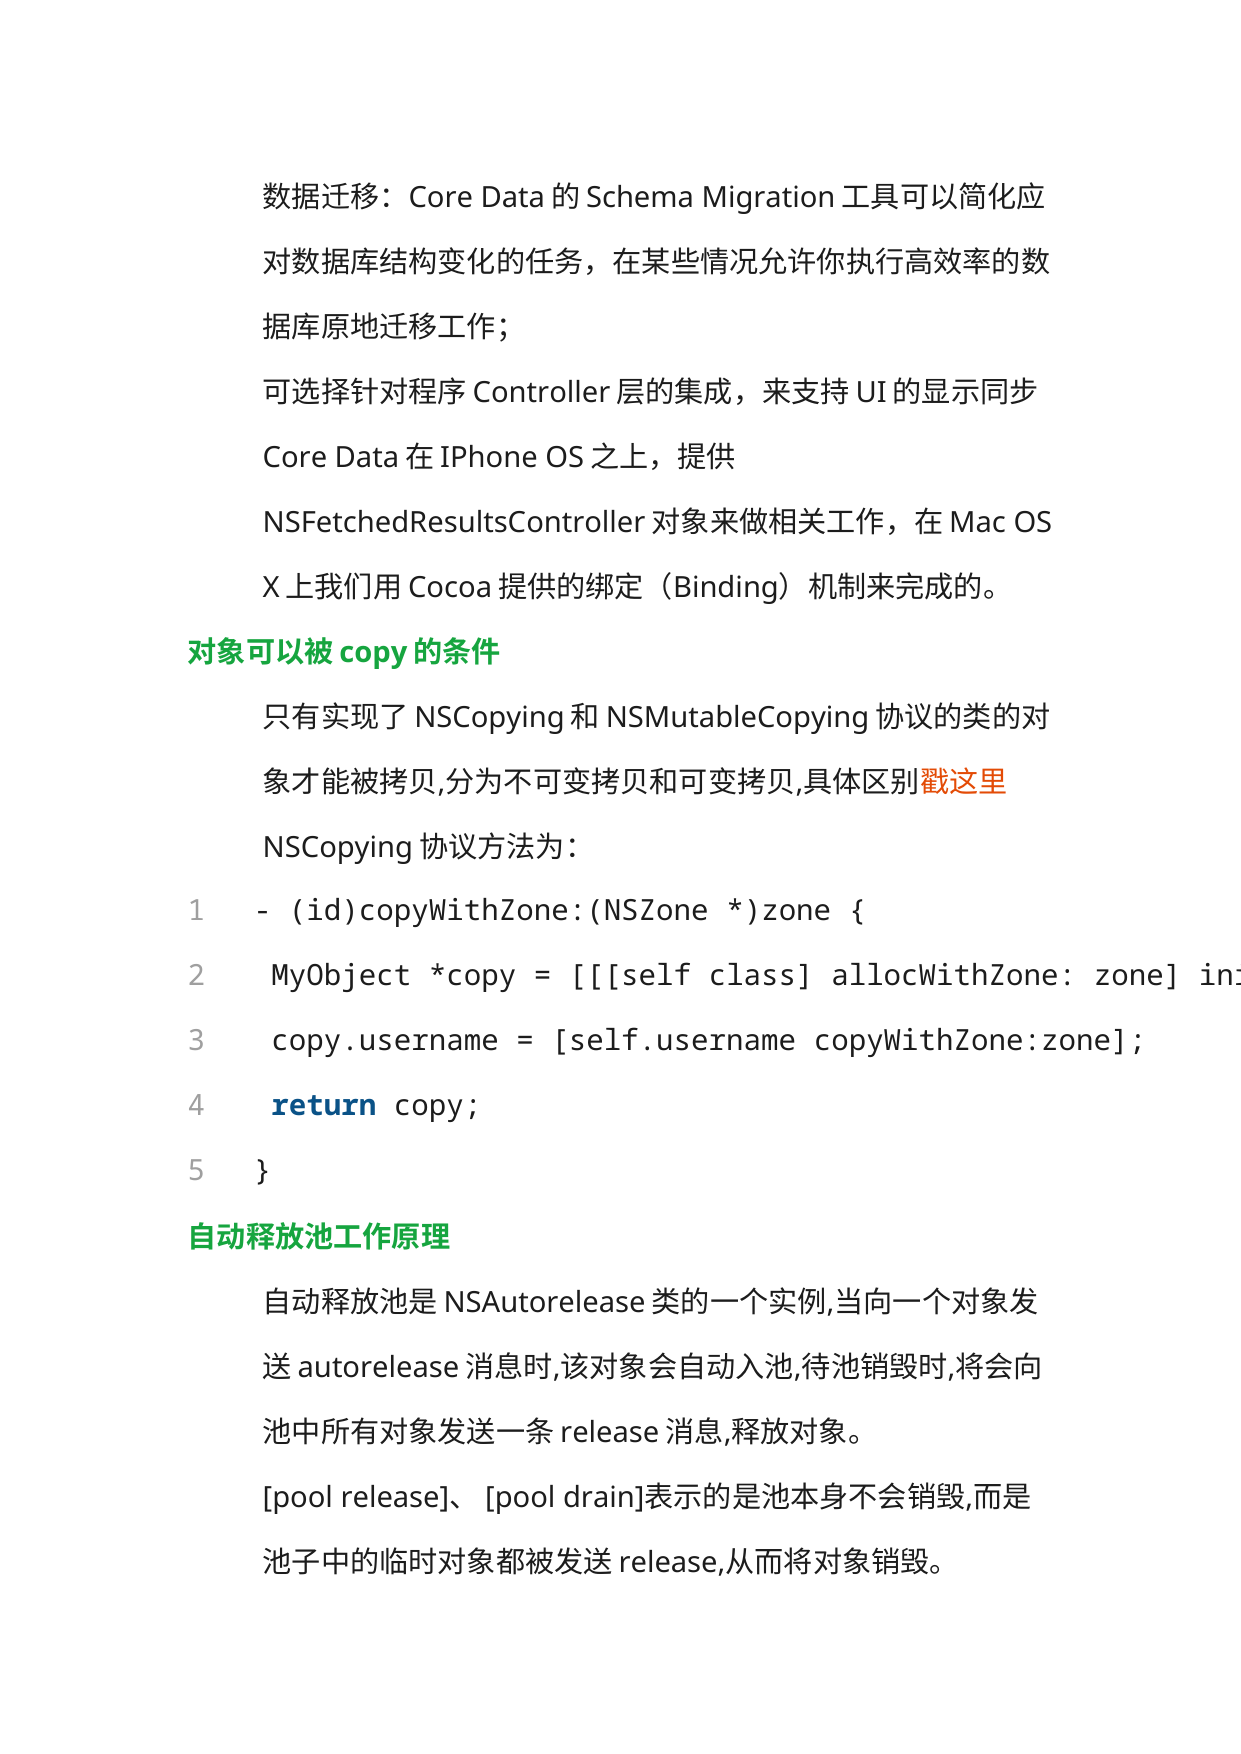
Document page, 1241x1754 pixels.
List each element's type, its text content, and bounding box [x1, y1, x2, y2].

list [pool release]、 [pool drain]表示的是池本身不会销毁,而是池子中的临时对象都被发送release,从而将对象销毁。 [187, 1462, 1053, 1592]
list 只有实现了NSCopying和NSMutableCopying协议的类的对象才能被拷贝,分为不可变拷贝和可变拷贝,具体区别戳这里 [187, 682, 1053, 812]
list 可选择针对程序Controller层的集成，来支持UI的显示同步Core Data在IPhone OS之上，提供NSFetchedResultsController对象来做相关工作，在Mac OS X上我们用Cocoa提供的绑定（Binding）机制来完成的。 [187, 357, 1053, 617]
list NSCopying协议方法为： [187, 812, 1053, 877]
text 自动释放池工作原理 [187, 1202, 1053, 1267]
table_header 1 2 3 4 5 [176, 877, 242, 1202]
table_header - (id)copyWithZone:(NSZone *)zone { MyObject *copy = [[[self class] allocWithZone: zone] init]; copy.username = [self.username copyWithZone:zone]; return copy; } [242, 877, 1240, 1202]
list 自动释放池是NSAutorelease类的一个实例,当向一个对象发送autorelease消息时,该对象会自动入池,待池销毁时,将会向池中所有对象发送一条release消息,释放对象。 [187, 1267, 1053, 1462]
text 对象可以被copy的条件 [187, 617, 1053, 682]
list 数据迁移：Core Data的Schema Migration工具可以简化应对数据库结构变化的任务，在某些情况允许你执行高效率的数据库原地迁移工作； [187, 162, 1053, 357]
